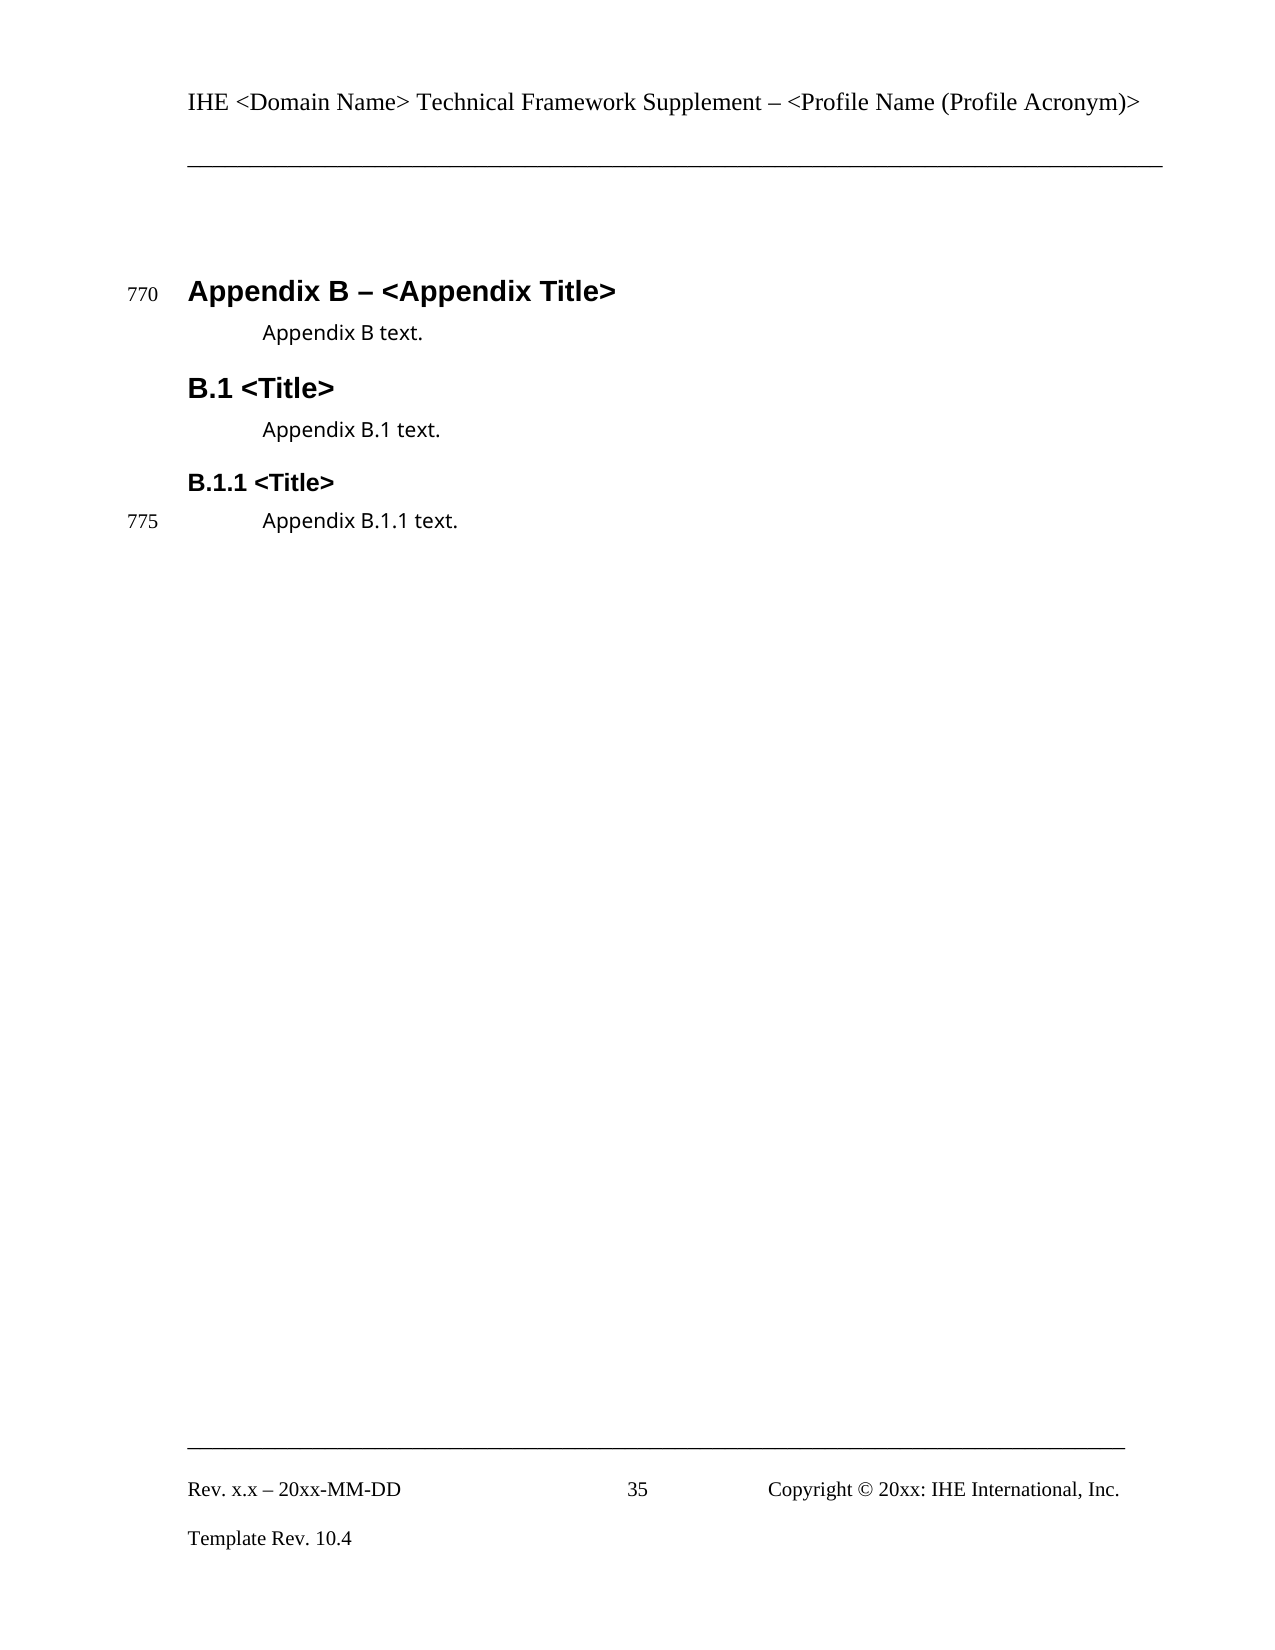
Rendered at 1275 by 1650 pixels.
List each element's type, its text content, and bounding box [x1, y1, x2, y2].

text Appendix B text. [262, 319, 1162, 346]
subtitle B.1.1 <Title> [187, 468, 1162, 497]
subtitle Appendix B – <Appendix Title> [187, 274, 1162, 308]
subtitle B.1 <Title> [187, 371, 1162, 404]
text Appendix B.1.1 text. [262, 507, 1162, 534]
text Appendix B.1 text. [262, 416, 1162, 443]
